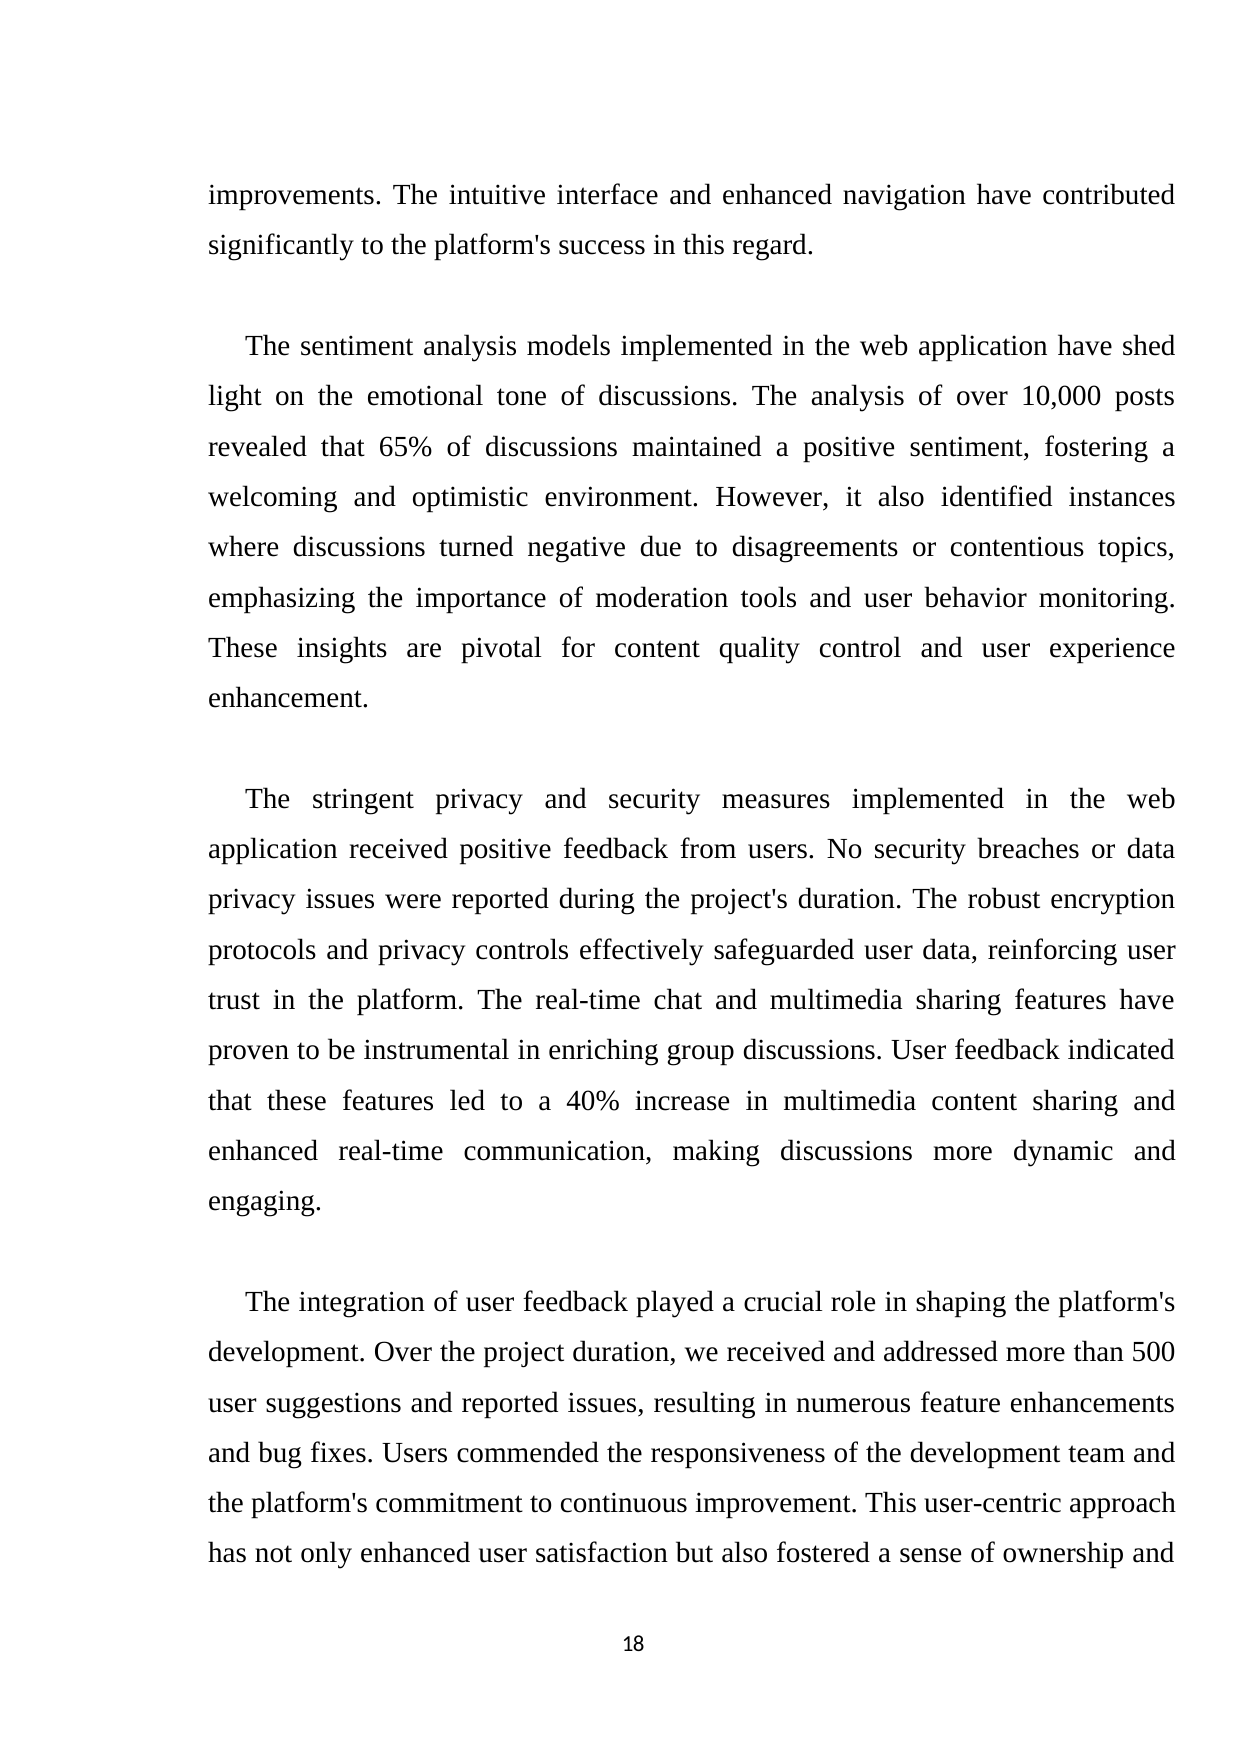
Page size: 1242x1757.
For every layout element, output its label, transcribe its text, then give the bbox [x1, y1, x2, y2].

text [208, 177, 1176, 261]
text The stringent privacy and security measures implemented in the web application received positive feedback from users. No security breaches or data privacy issues were reported during the project's duration. The robust encryption protocols and privacy controls effectively safeguarded user data, reinforcing user trust in the platform. The real-time chat and multimedia sharing features have proven to be instrumental in enriching group discussions. User feedback indicated that these features led to a 40% increase in multimedia content sharing and enhanced real-time communication, making discussions more dynamic and engaging. [208, 781, 1176, 1217]
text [208, 1284, 1176, 1569]
text The sentiment analysis models implemented in the web application have shed light on the emotional tone of discussions. The analysis of over 10,000 posts revealed that 65% of discussions maintained a positive sentiment, fostering a welcoming and optimistic environment. However, it also identified instances where discussions turned negative due to disagreements or contentious topics, emphasizing the importance of moderation tools and user behavior monitoring. These insights are pivotal for content quality control and user experience enhancement. [208, 328, 1176, 714]
